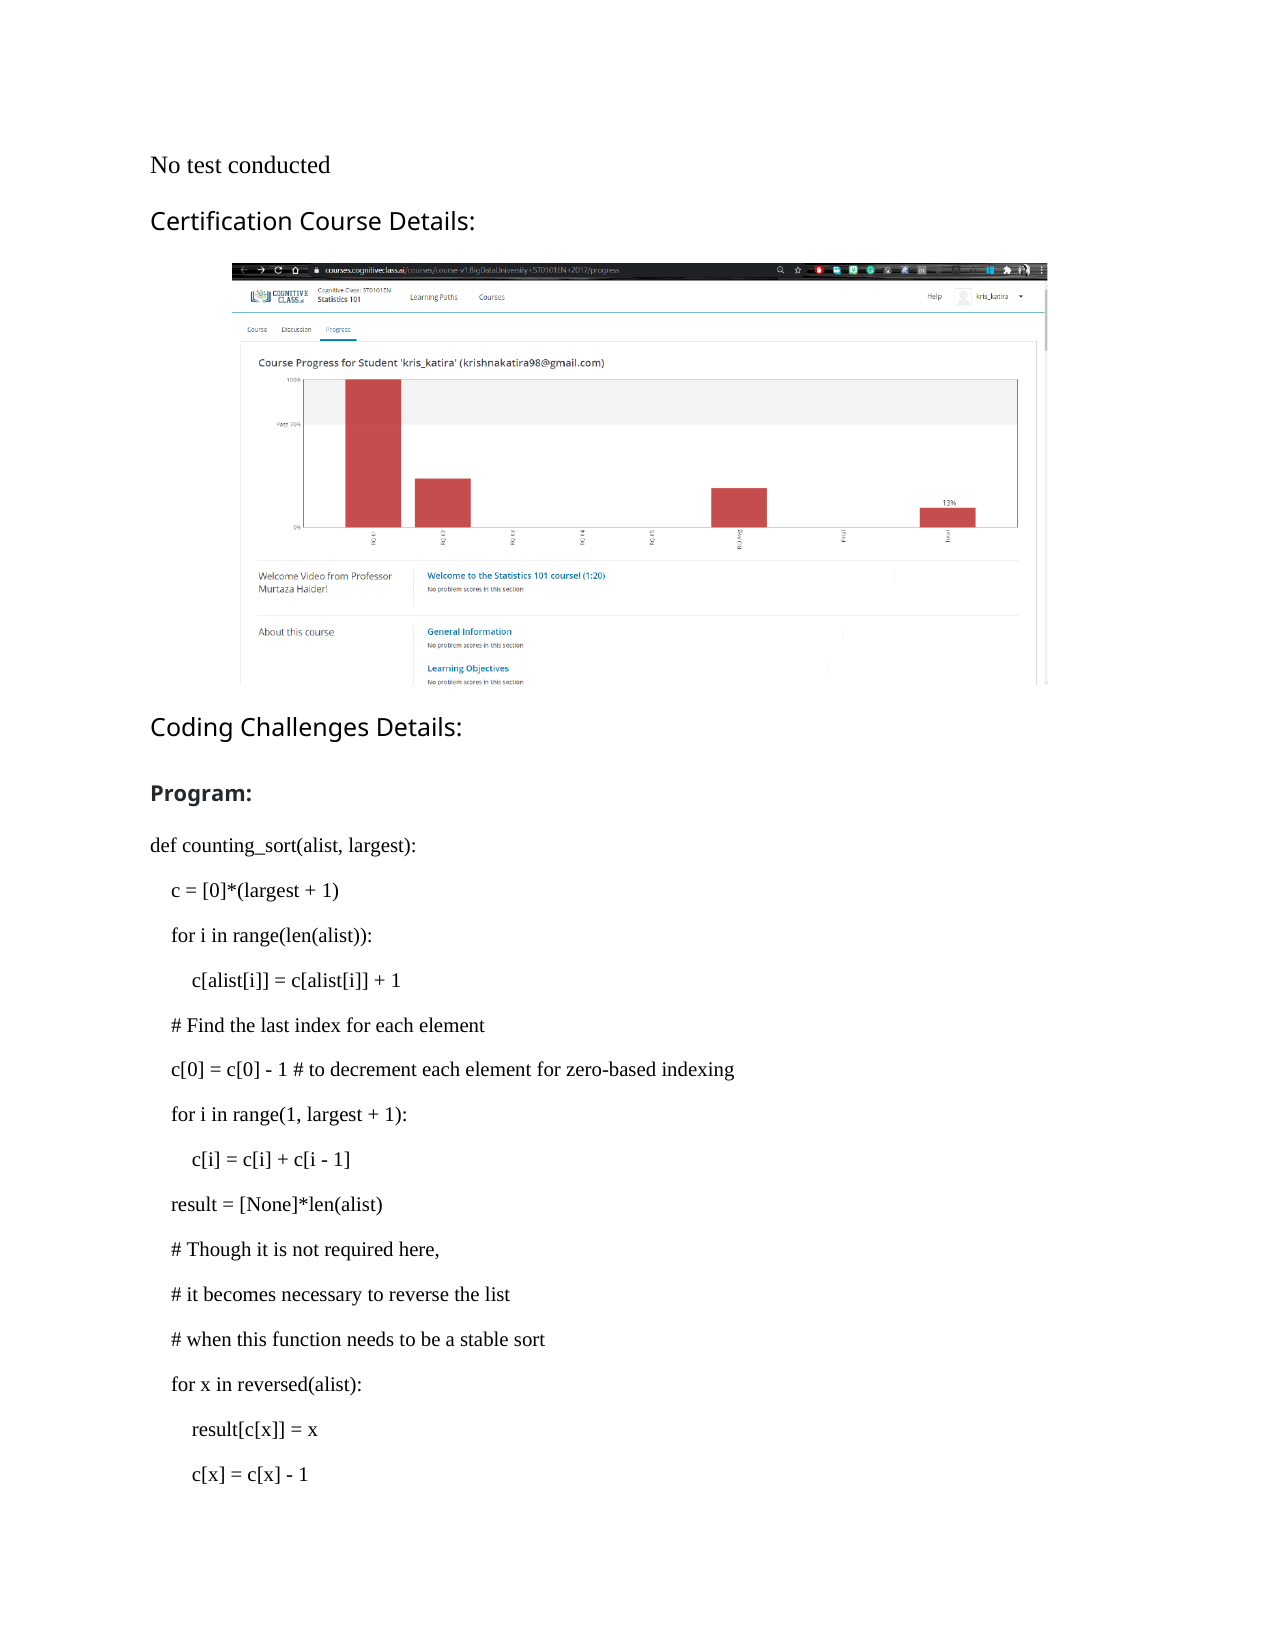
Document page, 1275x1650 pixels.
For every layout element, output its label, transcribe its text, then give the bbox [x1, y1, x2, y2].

text c[0] = c[0] - 1 # to decrement each element for zero-based indexing [150, 1057, 1125, 1081]
text result = [None]*len(alist) [150, 1192, 1125, 1216]
picture [232, 263, 1048, 685]
text c[i] = c[i] + c[i - 1] [150, 1147, 1125, 1171]
text Certification Course Details: [150, 204, 1125, 238]
text result[c[x]] = x [150, 1417, 1125, 1441]
text for i in range(1, largest + 1): [150, 1102, 1125, 1126]
text No test conducted [150, 150, 1125, 179]
text def counting_sort(alist, largest): [150, 833, 1125, 857]
text for i in range(len(alist)): [150, 923, 1125, 947]
text # Though it is not required here, [150, 1237, 1125, 1261]
text # it becomes necessary to reverse the list [150, 1282, 1125, 1306]
text # Find the last index for each element [150, 1012, 1125, 1037]
text # when this function needs to be a stable sort [150, 1327, 1125, 1351]
text c = [0]*(largest + 1) [150, 878, 1125, 902]
text Program: [150, 778, 1125, 808]
text c[alist[i]] = c[alist[i]] + 1 [150, 968, 1125, 992]
text for x in reversed(alist): [150, 1372, 1125, 1396]
text c[x] = c[x] - 1 [150, 1461, 1125, 1486]
text Coding Challenges Details: [150, 710, 1125, 744]
